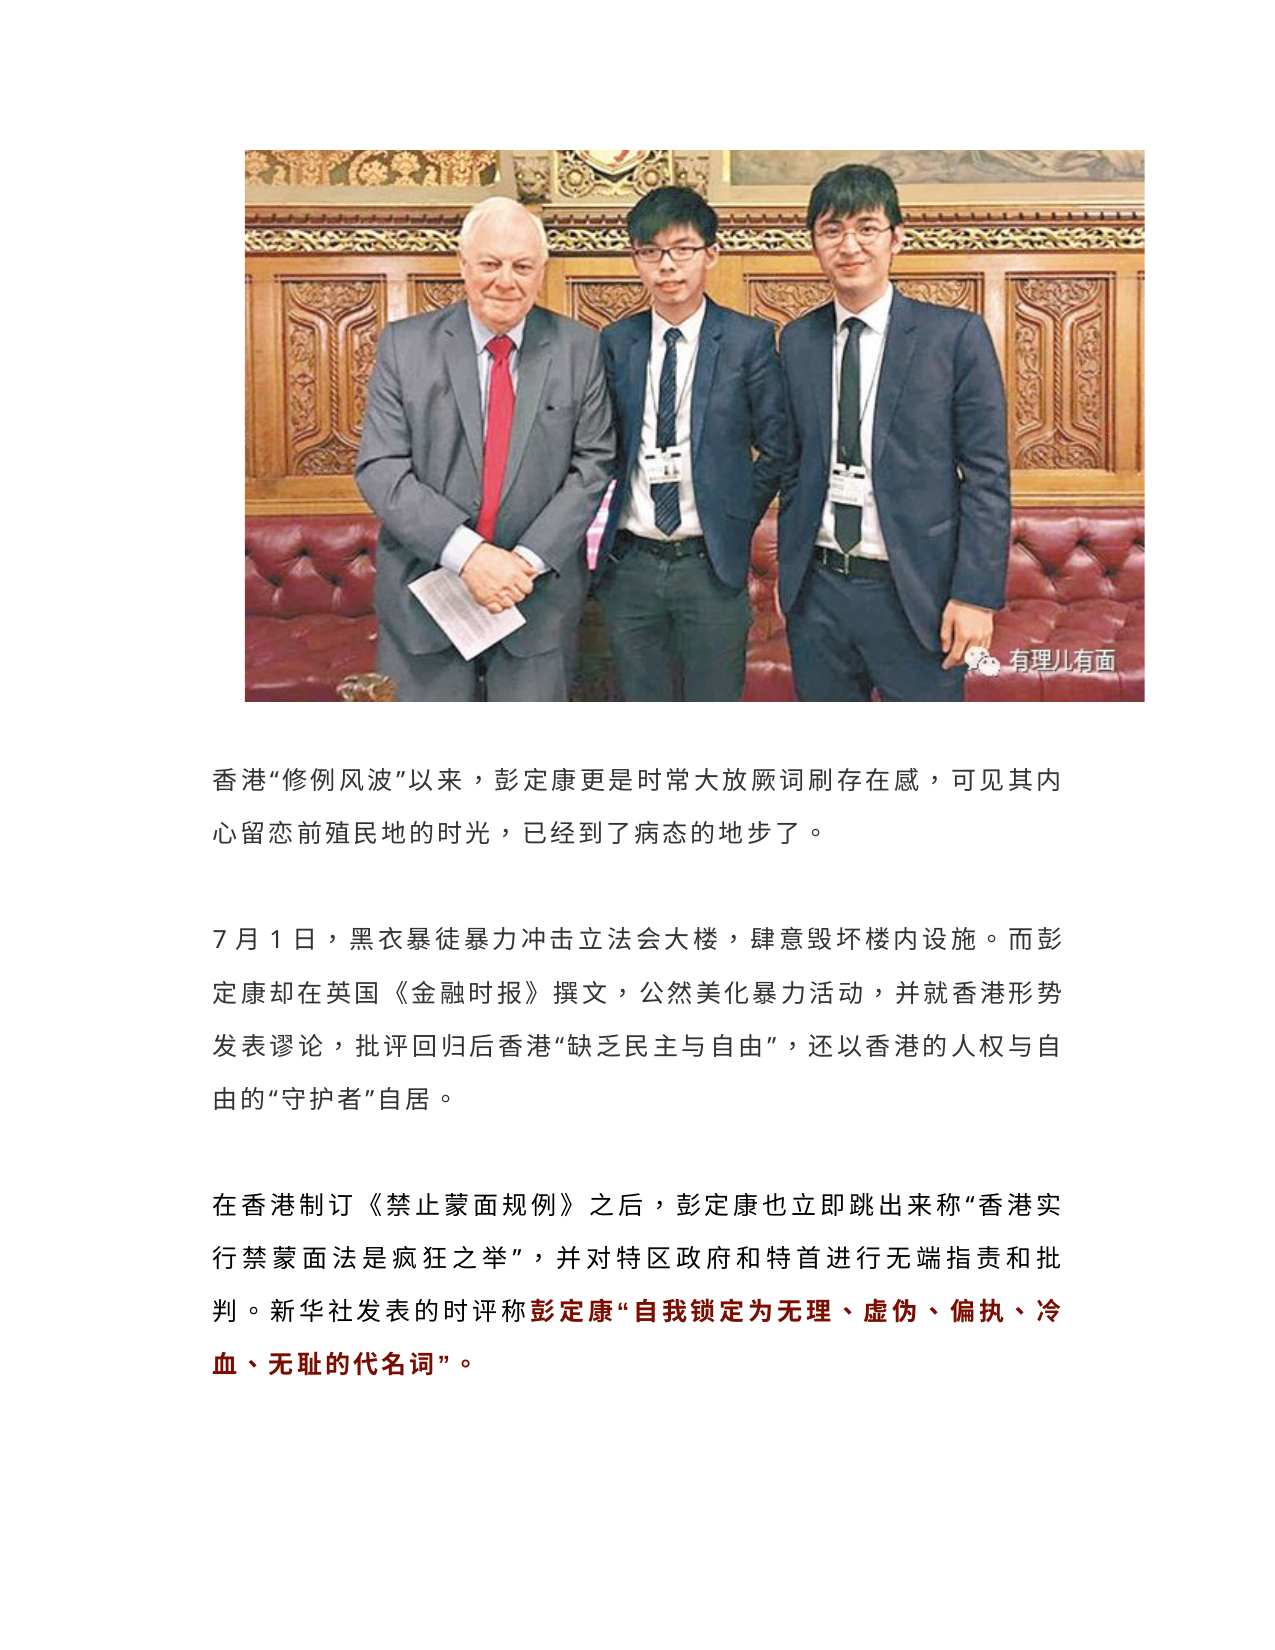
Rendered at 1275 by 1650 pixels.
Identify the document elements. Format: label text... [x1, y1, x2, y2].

picture [244, 150, 1145, 702]
text 7月1日，黑衣暴徒暴力冲击立法会大楼，肆意毁坏楼内设施。而彭定康却在英国《金融时报》撰文，公然美化暴力活动，并就香港形势发表谬论，批评回归后香港“缺乏民主与自由”，还以香港的人权与自由的“守护者”自居。 [212, 903, 1062, 1116]
text 香港“修例风波”以来，彭定康更是时常大放厥词刷存在感，可见其内心留恋前殖民地的时光，已经到了病态的地步了。 [212, 744, 1062, 850]
text 在香港制订《禁止蒙面规例》之后，彭定康也立即跳出来称“香港实行禁蒙面法是疯狂之举”，并对特区政府和特首进行无端指责和批判。新华社发表的时评称彭定康“自我锁定为无理、虚伪、偏执、冷血、无耻的代名词”。 [212, 1169, 1062, 1381]
